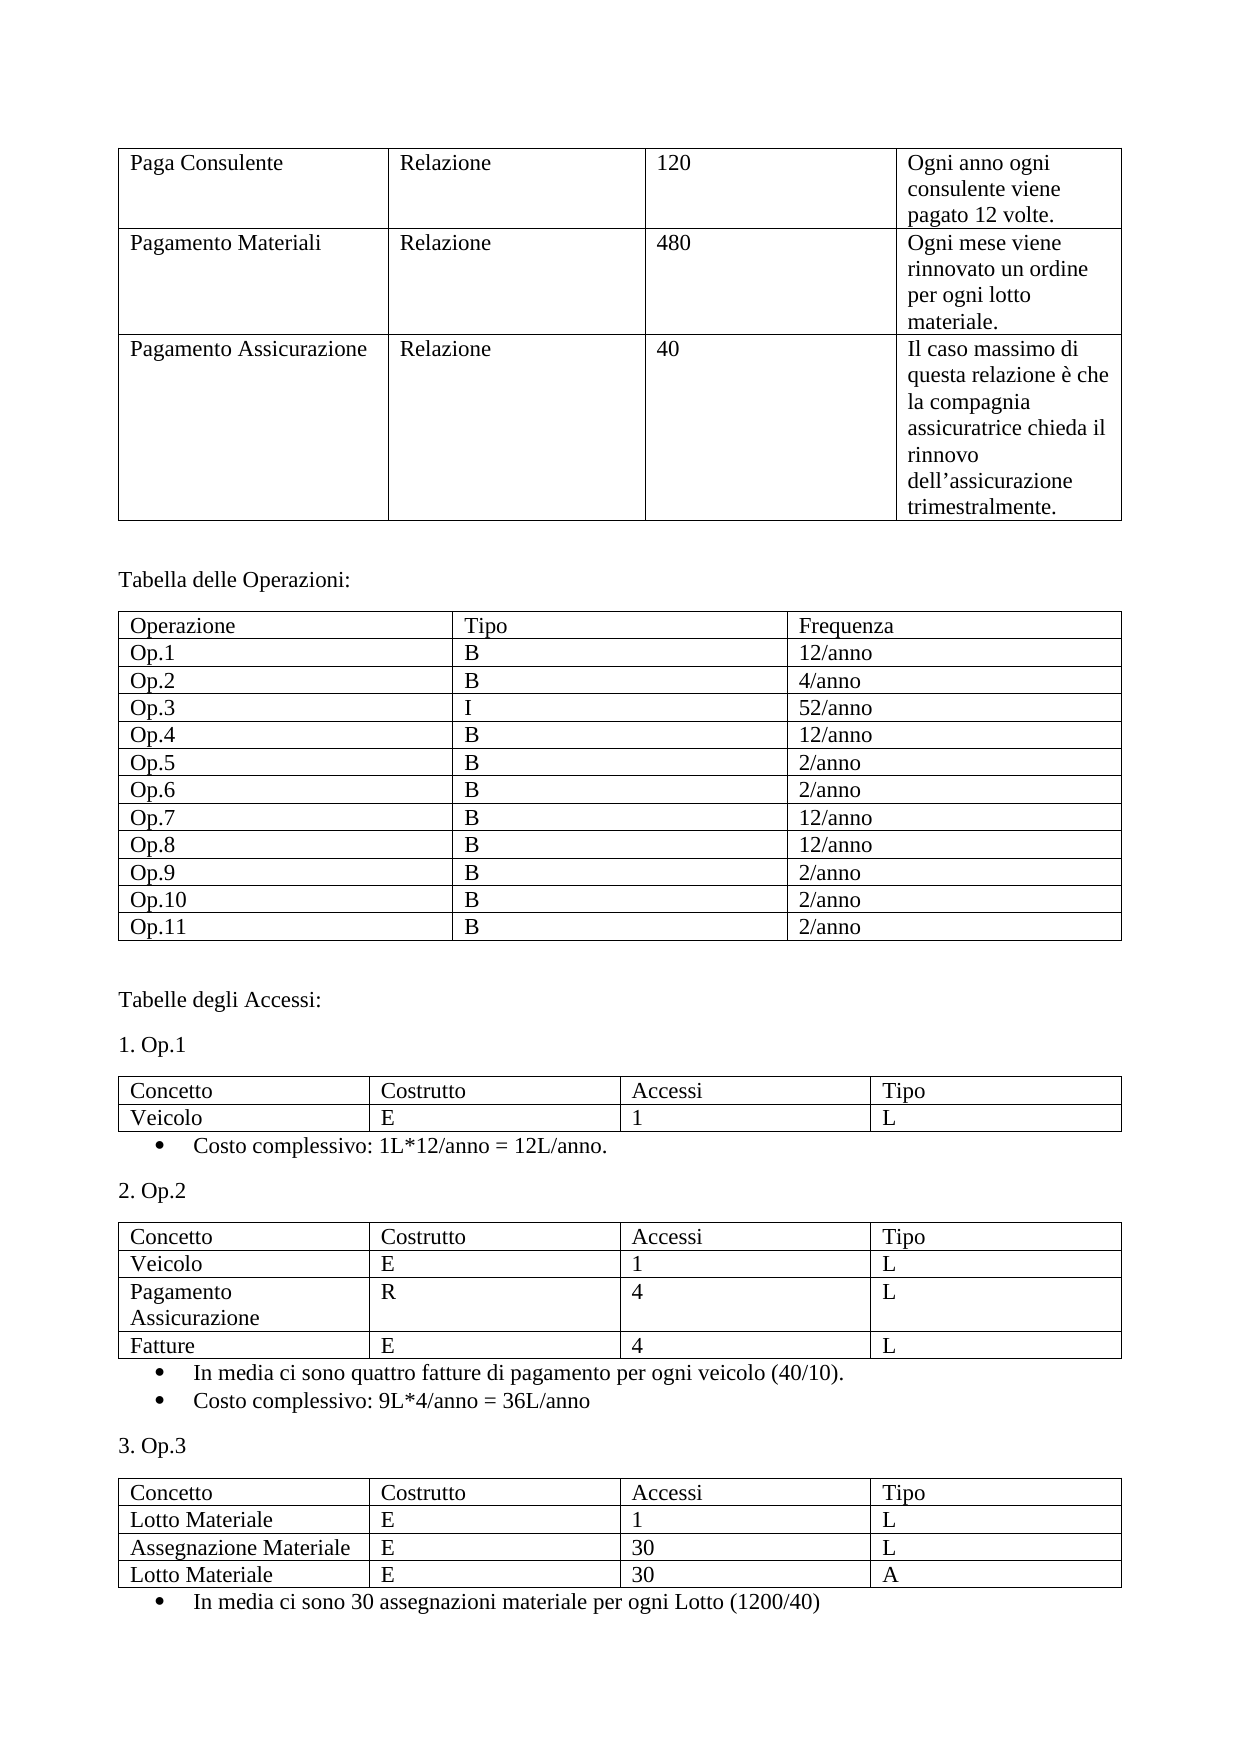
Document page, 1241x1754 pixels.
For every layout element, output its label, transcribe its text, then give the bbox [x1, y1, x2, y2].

text Tabella delle Operazioni: [118, 566, 1122, 592]
table_cell 4 [621, 1278, 870, 1331]
list Costo complessivo: 9L*4/anno = 36L/anno [156, 1387, 1122, 1414]
table_cell B [453, 859, 787, 885]
table_cell Pagamento Assicurazione [119, 335, 388, 520]
table_cell Fatture [119, 1332, 369, 1358]
table_cell B [453, 749, 787, 775]
table_cell E [370, 1251, 620, 1277]
table_cell E [370, 1105, 620, 1131]
table_cell Op.2 [119, 667, 452, 693]
table_header Concetto [119, 1077, 369, 1103]
table_header Tipo [453, 612, 787, 638]
table_cell 1 [621, 1506, 870, 1532]
table_cell L [871, 1332, 1121, 1358]
table_cell 4 [621, 1332, 870, 1358]
table_cell R [370, 1278, 620, 1331]
table_cell Op.4 [119, 722, 452, 748]
table_header Costrutto [370, 1077, 620, 1103]
table_header Costrutto [370, 1223, 620, 1249]
table_cell Veicolo [119, 1251, 369, 1277]
table_cell E [370, 1561, 620, 1587]
table_cell L [871, 1278, 1121, 1331]
table_cell Op.8 [119, 831, 452, 857]
table_cell 30 [621, 1534, 870, 1560]
table_cell 2/anno [788, 749, 1121, 775]
table_header Tipo [871, 1223, 1121, 1249]
table_header Accessi [621, 1077, 870, 1103]
table_cell B [453, 639, 787, 666]
table_cell Pagamento Assicurazione [119, 1278, 369, 1331]
table_cell 12/anno [788, 639, 1121, 666]
text Tabelle degli Accessi: [118, 986, 1122, 1012]
table_cell Il caso massimo di questa relazione è che la compagnia assicuratrice chieda il rinnovo dell’assicurazione trimestralmente. [897, 335, 1121, 520]
table_cell Lotto Materiale [119, 1506, 369, 1532]
table_cell E [370, 1534, 620, 1560]
table_cell Relazione [389, 335, 645, 520]
text 2. Op.2 [118, 1177, 1122, 1203]
table_cell Pagamento Materiali [119, 229, 388, 334]
table_cell 12/anno [788, 831, 1121, 857]
table_cell L [871, 1534, 1121, 1560]
table_cell B [453, 722, 787, 748]
table_cell 40 [646, 335, 896, 520]
table_header Costrutto [370, 1479, 620, 1505]
table_cell 2/anno [788, 886, 1121, 912]
table_cell Relazione [389, 149, 645, 228]
text 1. Op.1 [118, 1031, 1122, 1057]
list Costo complessivo: 1L*12/anno = 12L/anno. [156, 1132, 1122, 1158]
table_cell L [871, 1506, 1121, 1532]
table_cell E [370, 1332, 620, 1358]
table_cell B [453, 667, 787, 693]
table_cell 1 [621, 1105, 870, 1131]
list In media ci sono 30 assegnazioni materiale per ogni Lotto (1200/40) [156, 1588, 1122, 1615]
table_header Accessi [621, 1223, 870, 1249]
table_cell Op.1 [119, 639, 452, 666]
table_cell 52/anno [788, 694, 1121, 721]
table_cell 480 [646, 229, 896, 334]
table_cell B [453, 776, 787, 803]
table_cell 1 [621, 1251, 870, 1277]
table_cell B [453, 913, 787, 940]
table_header Accessi [621, 1479, 870, 1505]
table_cell Lotto Materiale [119, 1561, 369, 1587]
table_cell L [871, 1251, 1121, 1277]
table_cell B [453, 886, 787, 912]
table_cell Op.9 [119, 859, 452, 885]
table_cell Ogni mese viene rinnovato un ordine per ogni lotto materiale. [897, 229, 1121, 334]
table_cell L [871, 1105, 1121, 1131]
table_cell 2/anno [788, 859, 1121, 885]
table_cell Op.11 [119, 913, 452, 940]
table_header Frequenza [788, 612, 1121, 638]
table_cell Ogni anno ogni consulente viene pagato 12 volte. [897, 149, 1121, 228]
table_header Tipo [871, 1077, 1121, 1103]
table_cell E [370, 1506, 620, 1532]
table_header Tipo [871, 1479, 1121, 1505]
table_cell 30 [621, 1561, 870, 1587]
text 3. Op.3 [118, 1433, 1122, 1459]
table_cell 12/anno [788, 804, 1121, 830]
table_cell 4/anno [788, 667, 1121, 693]
table_header Operazione [119, 612, 452, 638]
table_cell Assegnazione Materiale [119, 1534, 369, 1560]
table_cell 120 [646, 149, 896, 228]
table_cell 2/anno [788, 913, 1121, 940]
list In media ci sono quattro fatture di pagamento per ogni veicolo (40/10). [156, 1359, 1122, 1385]
table_cell Op.7 [119, 804, 452, 830]
table_cell B [453, 831, 787, 857]
table_header Concetto [119, 1479, 369, 1505]
table_header Concetto [119, 1223, 369, 1249]
table_cell Op.6 [119, 776, 452, 803]
table_cell A [871, 1561, 1121, 1587]
table_cell Veicolo [119, 1105, 369, 1131]
table_cell 12/anno [788, 722, 1121, 748]
table_cell Op.10 [119, 886, 452, 912]
table_cell Op.5 [119, 749, 452, 775]
table_cell I [453, 694, 787, 721]
table_cell Op.3 [119, 694, 452, 721]
table_cell Paga Consulente [119, 149, 388, 228]
table_cell 2/anno [788, 776, 1121, 803]
table_cell Relazione [389, 229, 645, 334]
table_cell B [453, 804, 787, 830]
